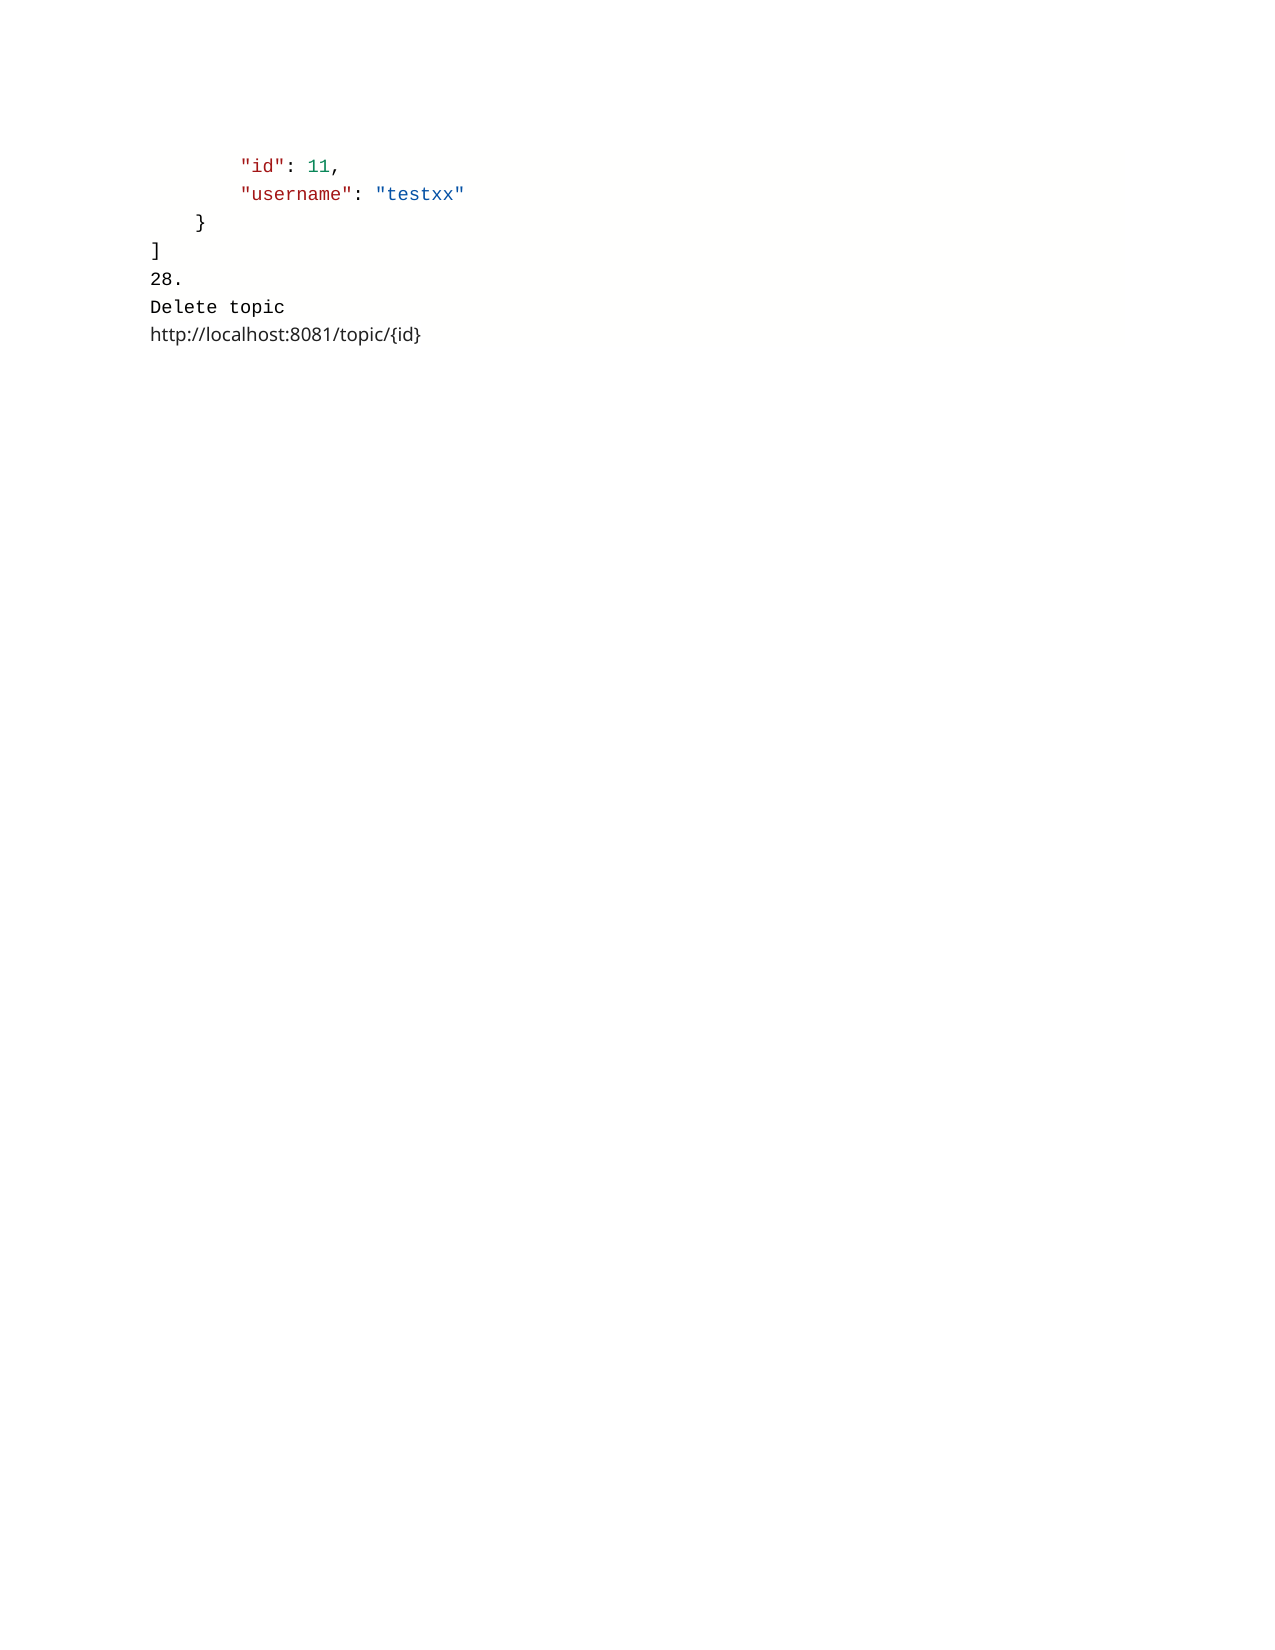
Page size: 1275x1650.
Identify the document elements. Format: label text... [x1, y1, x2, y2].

text "username": "testxx" [150, 178, 1125, 206]
text ] [150, 234, 1125, 262]
text Delete topic [150, 291, 1125, 319]
text 28. [150, 262, 1125, 291]
text http://localhost:8081/topic/{id} [150, 319, 1125, 347]
text "id": 11, [150, 150, 1125, 178]
text } [150, 206, 1125, 234]
